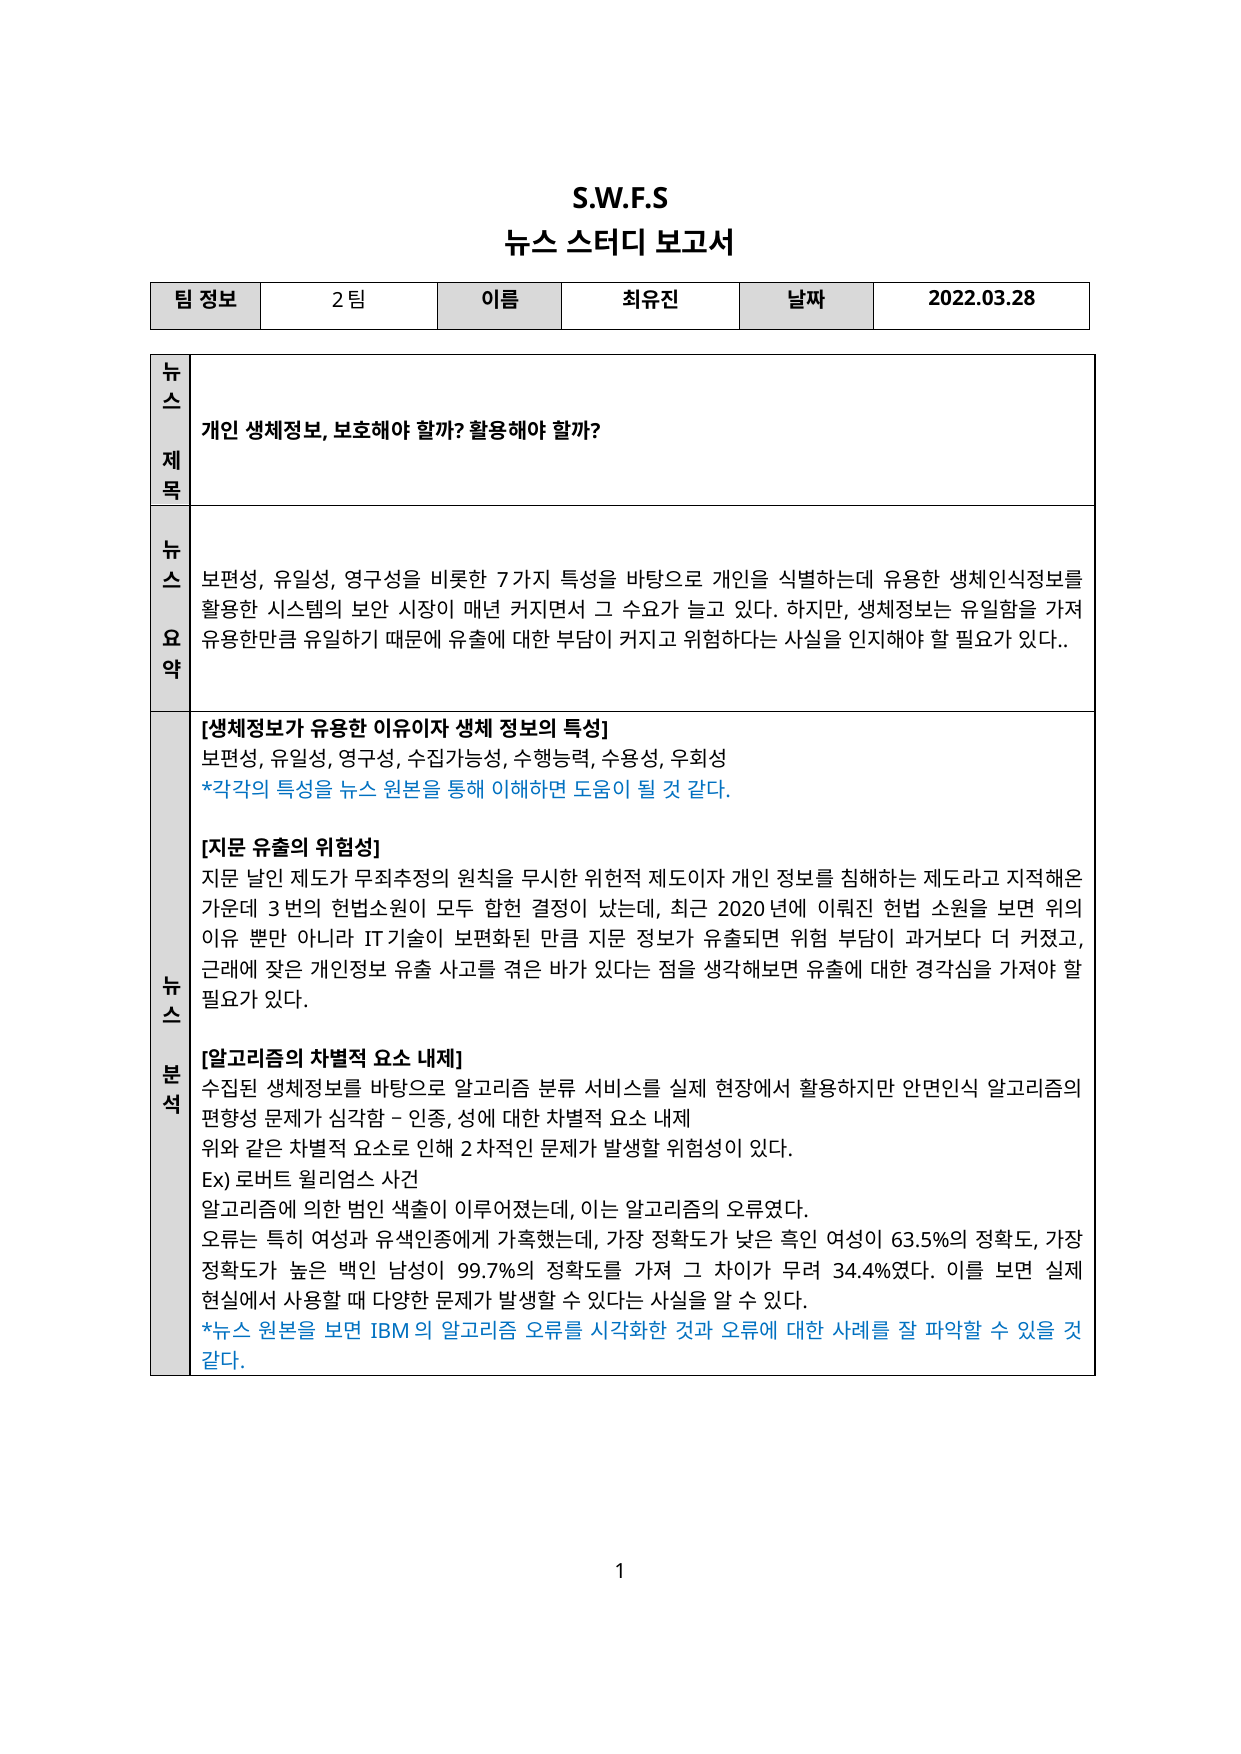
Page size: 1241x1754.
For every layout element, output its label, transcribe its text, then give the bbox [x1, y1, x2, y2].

table_cell 뉴스 분석 [151, 712, 189, 1375]
table_header 팀 정보 [151, 283, 260, 329]
text S.W.F.S [150, 177, 1090, 217]
table_header 2팀 [261, 283, 437, 329]
table_header 이름 [438, 283, 561, 329]
table_cell 뉴스 요약 [151, 506, 189, 711]
text 뉴스 스터디 보고서 [150, 220, 1090, 262]
table_cell 보편성, 유일성, 영구성을 비롯한 7가지 특성을 바탕으로 개인을 식별하는데 유용한 생체인식정보를 활용한 시스템의 보안 시장이 매년 커지면서 그 수요가 늘고 있다. 하지만, 생체정보는 유일함을 가져 유용한만큼 유일하기 때문에 유출에 대한 부담이 커지고 위험하다는 사실을 인지해야 할 필요가 있다.. [191, 506, 1094, 711]
table_header 뉴스 제목 [151, 355, 189, 504]
table_header 개인 생체정보, 보호해야 할까? 활용해야 할까? [191, 355, 1094, 504]
table_header 최유진 [562, 283, 739, 329]
table_cell [생체정보가 유용한 이유이자 생체 정보의 특성] 보편성, 유일성, 영구성, 수집가능성, 수행능력, 수용성, 우회성 *각각의 특성을 뉴스 원본을 통해 이해하면 도움이 될 것 같다. [지문 유출의 위험성] 지문 날인 제도가 무죄추정의 원칙을 무시한 위헌적 제도이자 개인 정보를 침해하는 제도라고 지적해온 가운데 3번의 헌법소원이 모두 합헌 결정이 났는데, 최근 2020년에 이뤄진 헌법 소원을 보면 위의 이유 뿐만 아니라 IT기술이 보편화된 만큼 지문 정보가 유출되면 위험 부담이 과거보다 더 커졌고, 근래에 잦은 개인정보 유출 사고를 겪은 바가 있다는 점을 생각해보면 유출에 대한 경각심을 가져야 할 필요가 있다. [알고리즘의 차별적 요소 내제] 수집된 생체정보를 바탕으로 알고리즘 분류 서비스를 실제 현장에서 활용하지만 안면인식 알고리즘의 편향성 문제가 심각함 – 인종, 성에 대한 차별적 요소 내제 위와 같은 차별적 요소로 인해 2차적인 문제가 발생할 위험성이 있다. Ex) 로버트 윌리엄스 사건 알고리즘에 의한 범인 색출이 이루어졌는데, 이는 알고리즘의 오류였다. 오류는 특히 여성과 유색인종에게 가혹했는데, 가장 정확도가 낮은 흑인 여성이 63.5%의 정확도, 가장 정확도가 높은 백인 남성이 99.7%의 정확도를 가져 그 차이가 무려 34.4%였다. 이를 보면 실제 현실에서 사용할 때 다양한 문제가 발생할 수 있다는 사실을 알 수 있다. *뉴스 원본을 보면 IBM의 알고리즘 오류를 시각화한 것과 오류에 대한 사례를 잘 파악할 수 있을 것 같다. [191, 712, 1094, 1375]
table_header 2022.03.28 [874, 283, 1089, 329]
table_header 날짜 [740, 283, 873, 329]
